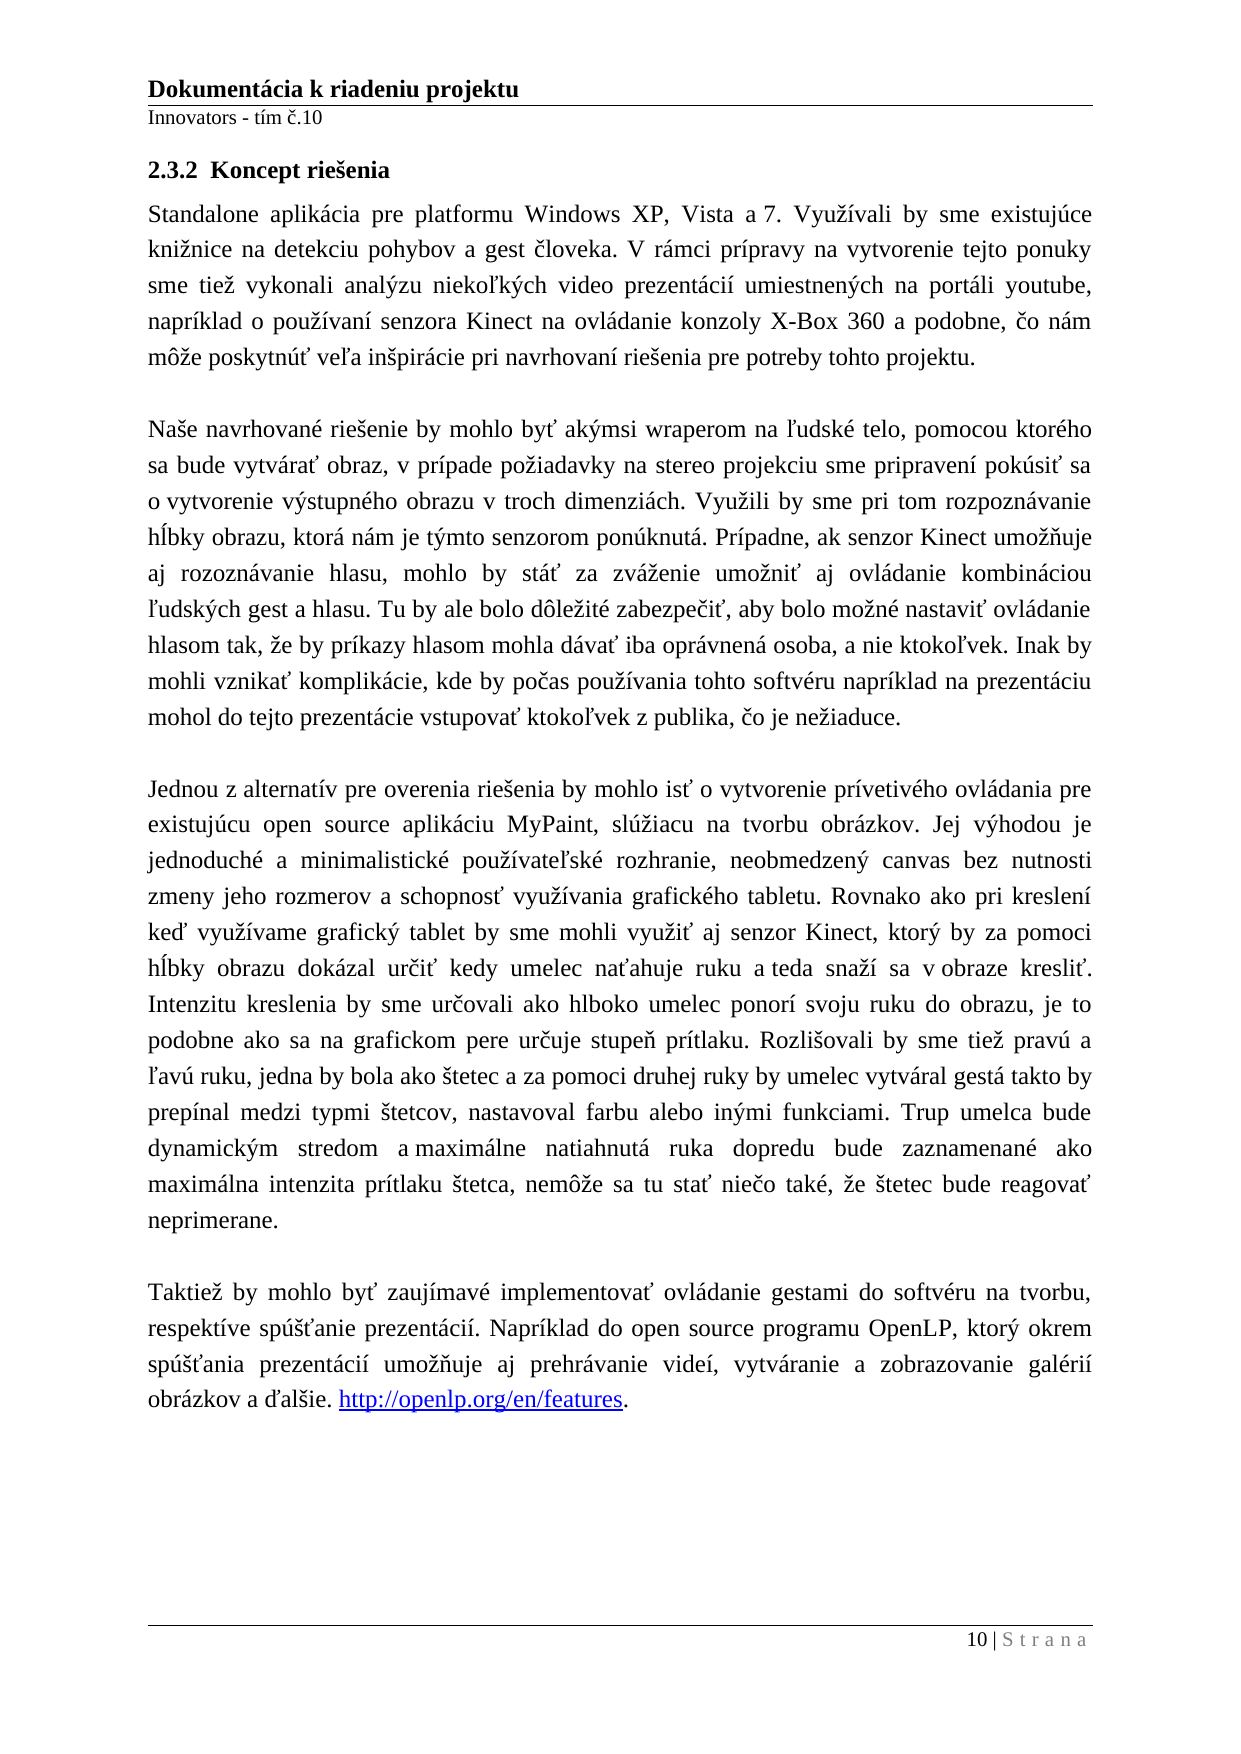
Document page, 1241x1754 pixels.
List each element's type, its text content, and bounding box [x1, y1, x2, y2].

text Jednou z alternatív pre overenia riešenia by mohlo isť o vytvorenie prívetivého ovládania pre existujúcu open source aplikáciu MyPaint, slúžiacu na tvorbu obrázkov. Jej výhodou je jednoduché a minimalistické používateľské rozhranie, neobmedzený canvas bez nutnosti zmeny jeho rozmerov a schopnosť využívania grafického tabletu. Rovnako ako pri kreslení keď využívame grafický tablet by sme mohli využiť aj senzor Kinect, ktorý by za pomoci hĺbky obrazu dokázal určiť kedy umelec naťahuje ruku a teda snaží sa v obraze kresliť. Intenzitu kreslenia by sme určovali ako hlboko umelec ponorí svoju ruku do obrazu, je to podobne ako sa na grafickom pere určuje stupeň prítlaku. Rozlišovali by sme tiež pravú a ľavú ruku, jedna by bola ako štetec a za pomoci druhej ruky by umelec vytváral gestá takto by prepínal medzi typmi štetcov, nastavoval farbu alebo inými funkciami. Trup umelca bude dynamickým stredom a maximálne natiahnutá ruka dopredu bude zaznamenané ako maximálna intenzita prítlaku štetca, nemôže sa tu stať niečo také, že štetec bude reagovať neprimerane. [148, 774, 1093, 1234]
text Naše navrhované riešenie by mohlo byť akýmsi wraperom na ľudské telo, pomocou ktorého sa bude vytvárať obraz, v prípade požiadavky na stereo projekciu sme pripravení pokúsiť sa o vytvorenie výstupného obrazu v troch dimenziách. Využili by sme pri tom rozpoznávanie hĺbky obrazu, ktorá nám je týmto senzorom ponúknutá. Prípadne, ak senzor Kinect umožňuje aj rozoznávanie hlasu, mohlo by stáť za zváženie umožniť aj ovládanie kombináciou ľudských gest a hlasu. Tu by ale bolo dôležité zabezpečiť, aby bolo možné nastaviť ovládanie hlasom tak, že by príkazy hlasom mohla dávať iba oprávnená osoba, a nie ktokoľvek. Inak by mohli vznikať komplikácie, kde by počas používania tohto softvéru napríklad na prezentáciu mohol do tejto prezentácie vstupovať ktokoľvek z publika, čo je nežiaduce. [148, 414, 1093, 731]
subtitle 2.3.2 Koncept riešenia [148, 156, 1093, 184]
text Standalone aplikácia pre platformu Windows XP, Vista a 7. Využívali by sme existujúce knižnice na detekciu pohybov a gest človeka. V rámci prípravy na vytvorenie tejto ponuky sme tiež vykonali analýzu niekoľkých video prezentácií umiestnených na portáli youtube, napríklad o používaní senzora Kinect na ovládanie konzoly X-Box podobne, čo nám môže poskytnúť veľa inšpirácie pri navrhovaní riešenia pre potreby tohto projektu. [148, 199, 1093, 371]
text Taktiež by mohlo byť zaujímavé implementovať ovládanie gestami do softvéru na tvorbu, respektíve spúšťanie prezentácií. Napríklad do open source programu OpenLP, ktorý okrem spúšťania prezentácií umožňuje aj prehrávanie videí, vytváranie a zobrazovanie galérií obrázkov a ďalšie. http://openlp.org/en/features. [148, 1277, 1093, 1413]
